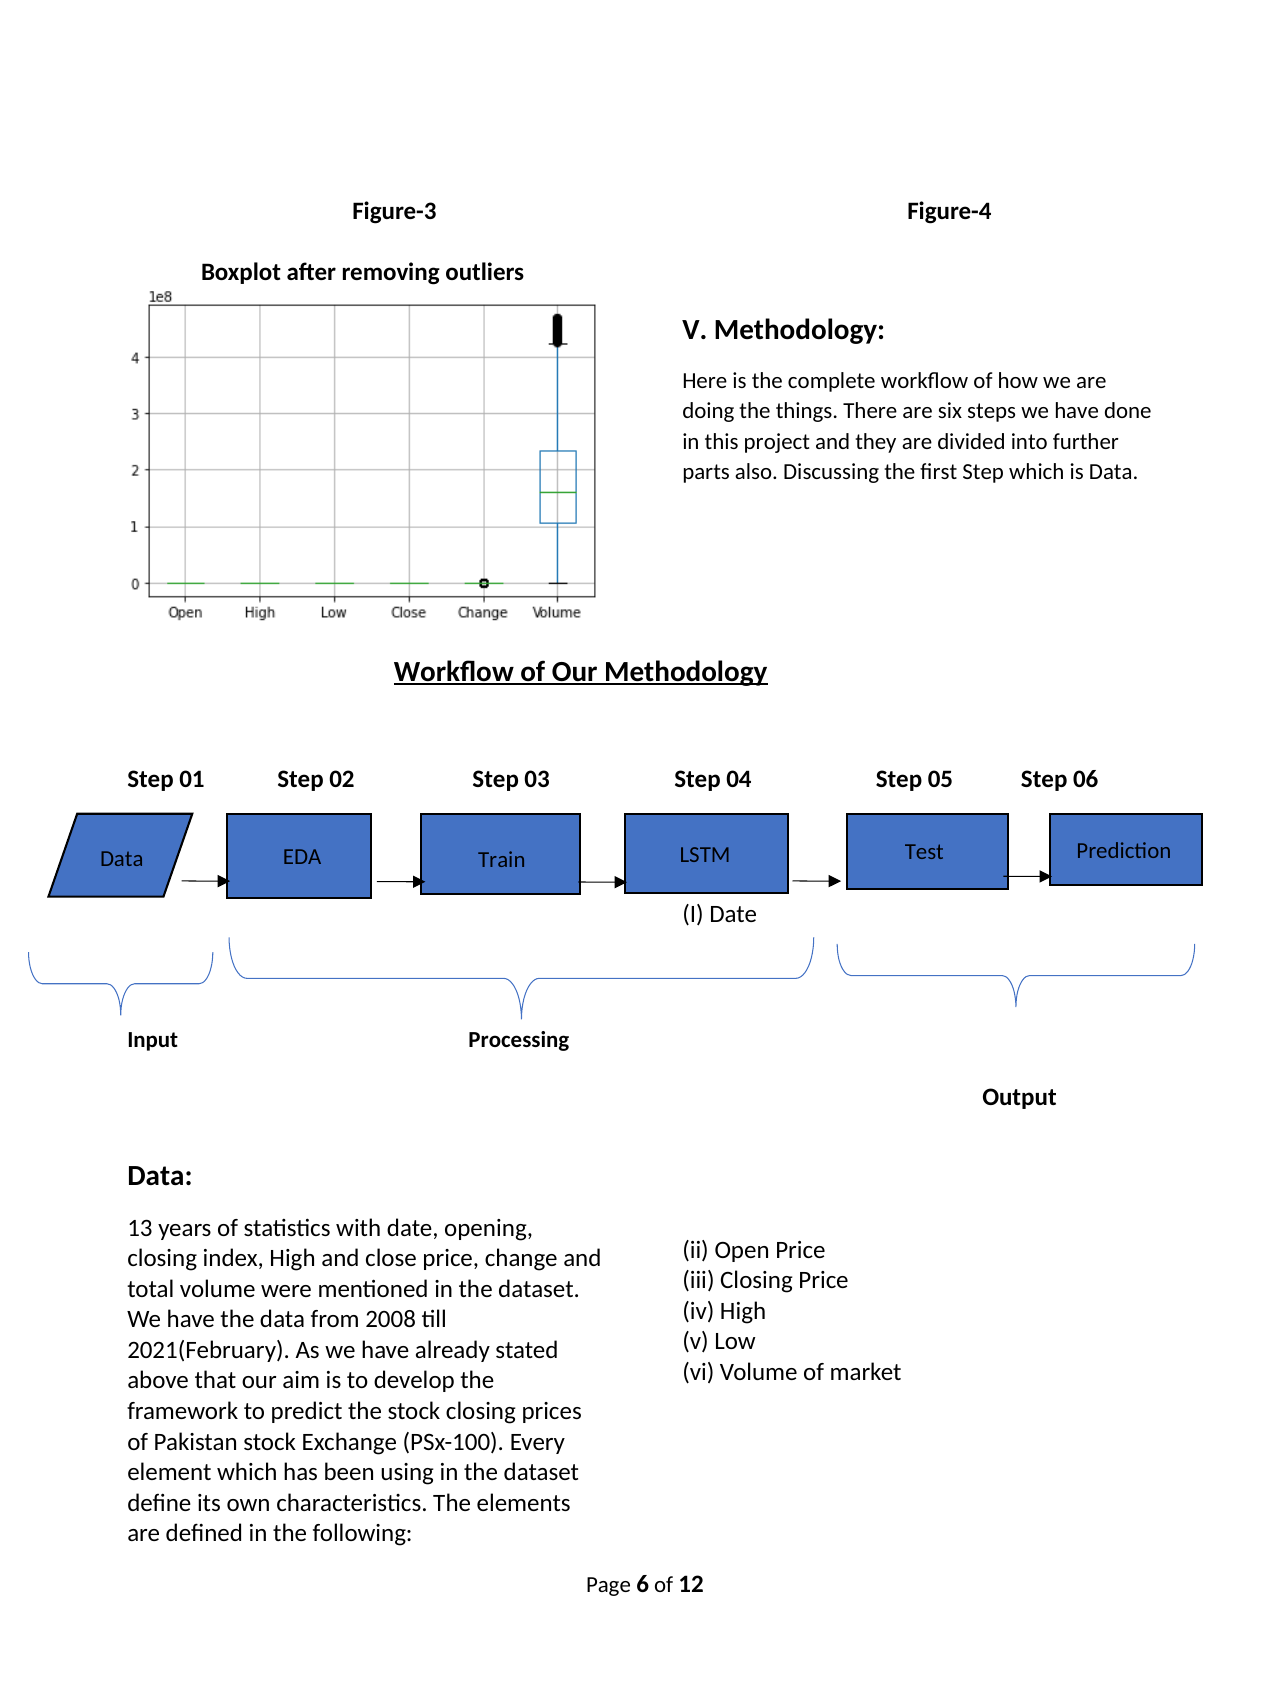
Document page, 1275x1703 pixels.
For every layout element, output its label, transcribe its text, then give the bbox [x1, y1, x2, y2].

text (I) Date [682, 898, 1162, 929]
text Figure-4 [682, 195, 1162, 226]
text (iii) Closing Price [682, 1264, 1162, 1295]
text Step 01 Step 02 Step 03 Step 04 Step 05 Step 06 [127, 763, 1162, 793]
text Input Processing [127, 1025, 607, 1083]
text 13 years of statistics with date, opening, closing index, High and close price, change and total volume were mentioned in the dataset. We have the data from 2008 till 2021(February). As we have already stated above that our aim is to develop the framework to predict the stock closing prices of Pakistan stock Exchange (PSx-100). Every element which has been using in the dataset define its own characteristics. The elements are defined in the following: [127, 1212, 607, 1548]
text Data: [127, 1157, 607, 1192]
text (v) Low [682, 1325, 1162, 1356]
text Here is the complete workflow of how we are doing the things. There are six steps we have done in this project and they are divided into further parts also. Discussing the first Step which is Data. [682, 366, 1162, 485]
text Boxplot after removing outliers [201, 256, 607, 286]
picture [127, 286, 609, 631]
text (vi) Volume of market [682, 1356, 1162, 1386]
list Workflow of Our Methodology [202, 653, 1162, 688]
text (iv) High [682, 1295, 1162, 1325]
text (ii) Open Price [682, 1234, 1162, 1264]
text V. Methodology: [682, 311, 1162, 347]
text Output [907, 1081, 1162, 1112]
text Figure-3 [127, 195, 607, 226]
